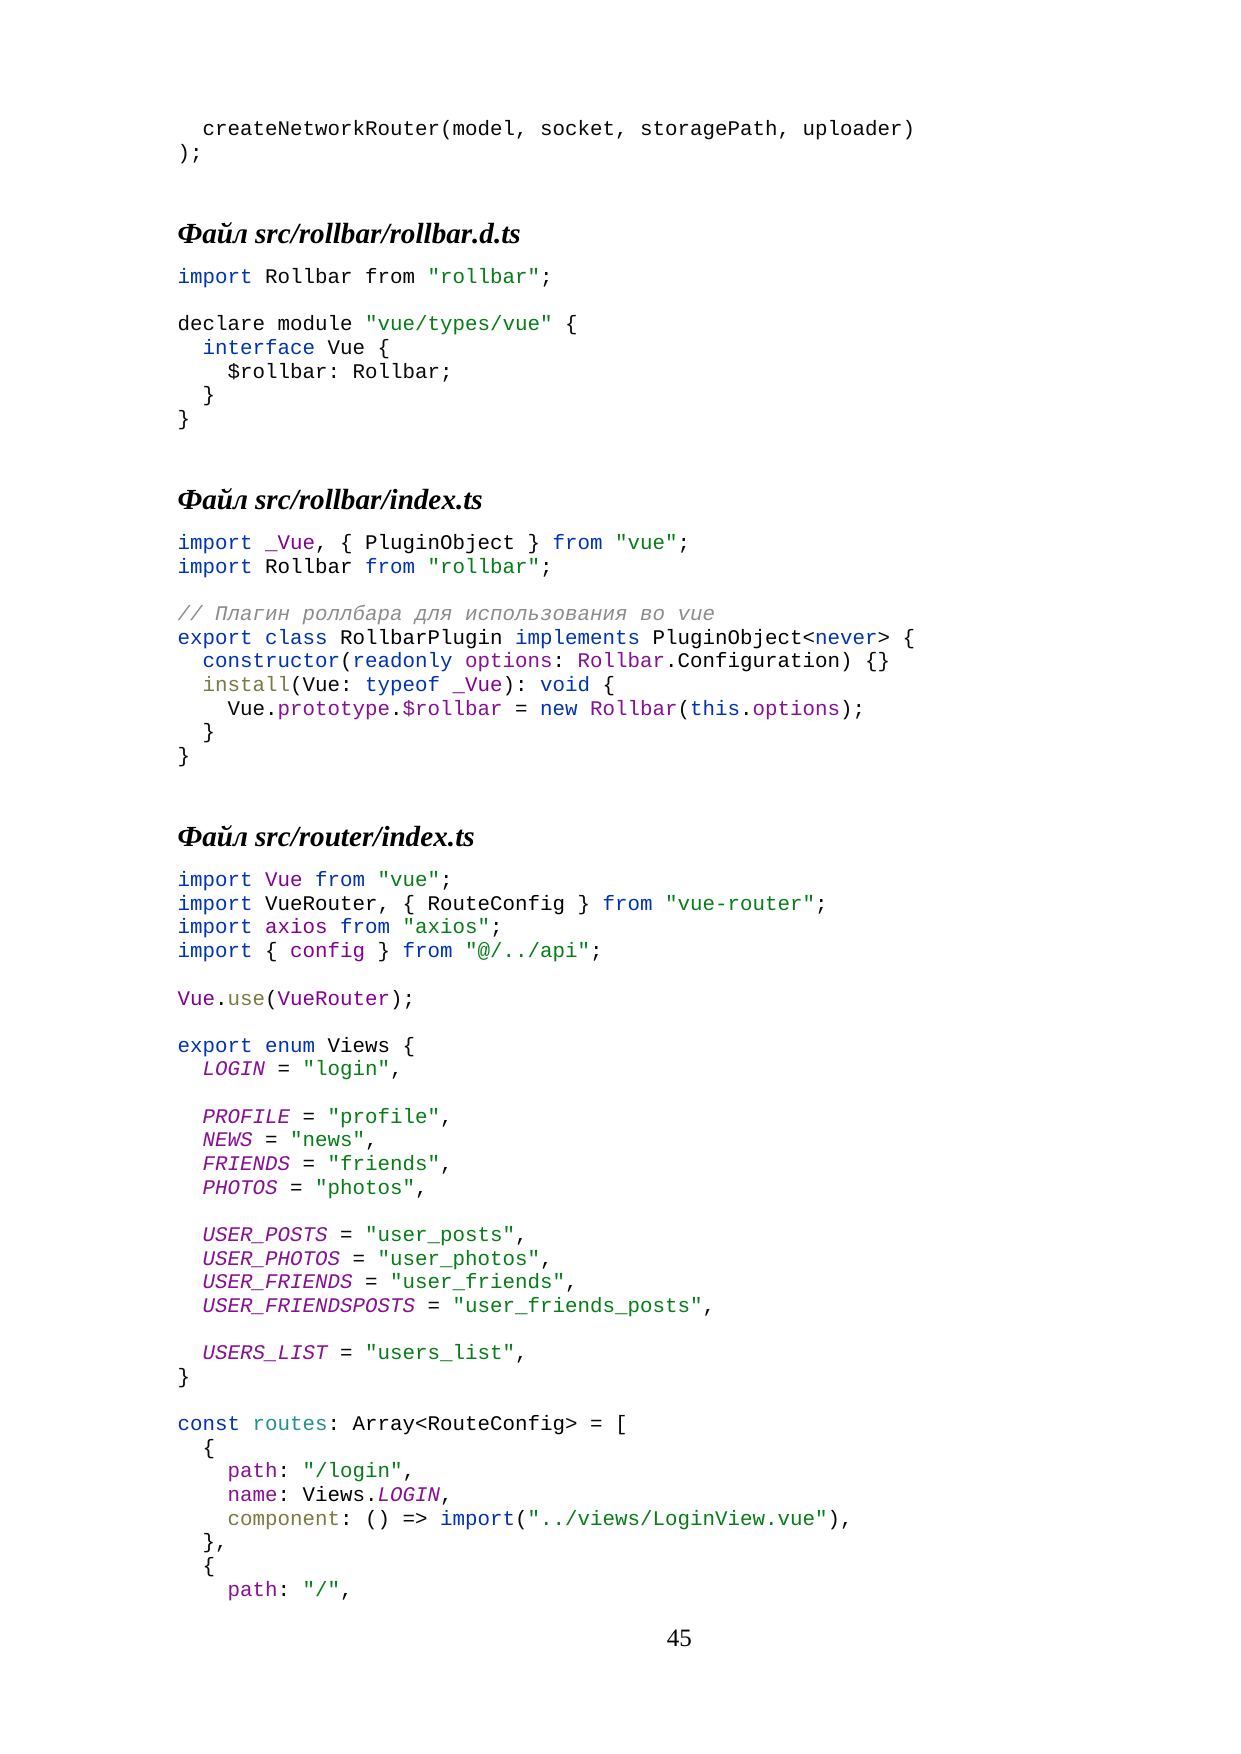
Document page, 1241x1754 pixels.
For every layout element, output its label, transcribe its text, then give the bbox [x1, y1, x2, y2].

text import Rollbar from "rollbar"; declare module "vue/types/vue" { interface Vue { $rollbar: Rollbar; } } [177, 266, 1181, 432]
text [177, 869, 1181, 1602]
text Файл src/rollbar/index.ts [177, 482, 1181, 515]
text Файл src/rollbar/rollbar.d.ts [177, 216, 1181, 249]
text import _Vue, { PluginObject } from "vue"; import Rollbar from "rollbar"; // Плагин роллбара для использования во vue export class RollbarPlugin implements PluginObject<never> { constructor(readonly options: Rollbar.Configuration) {} install(Vue: typeof _Vue): void { Vue.prototype.$rollbar = new Rollbar(this.options); } } [177, 532, 1181, 769]
text Файл src/router/index.ts [177, 819, 1181, 852]
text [177, 118, 1181, 165]
